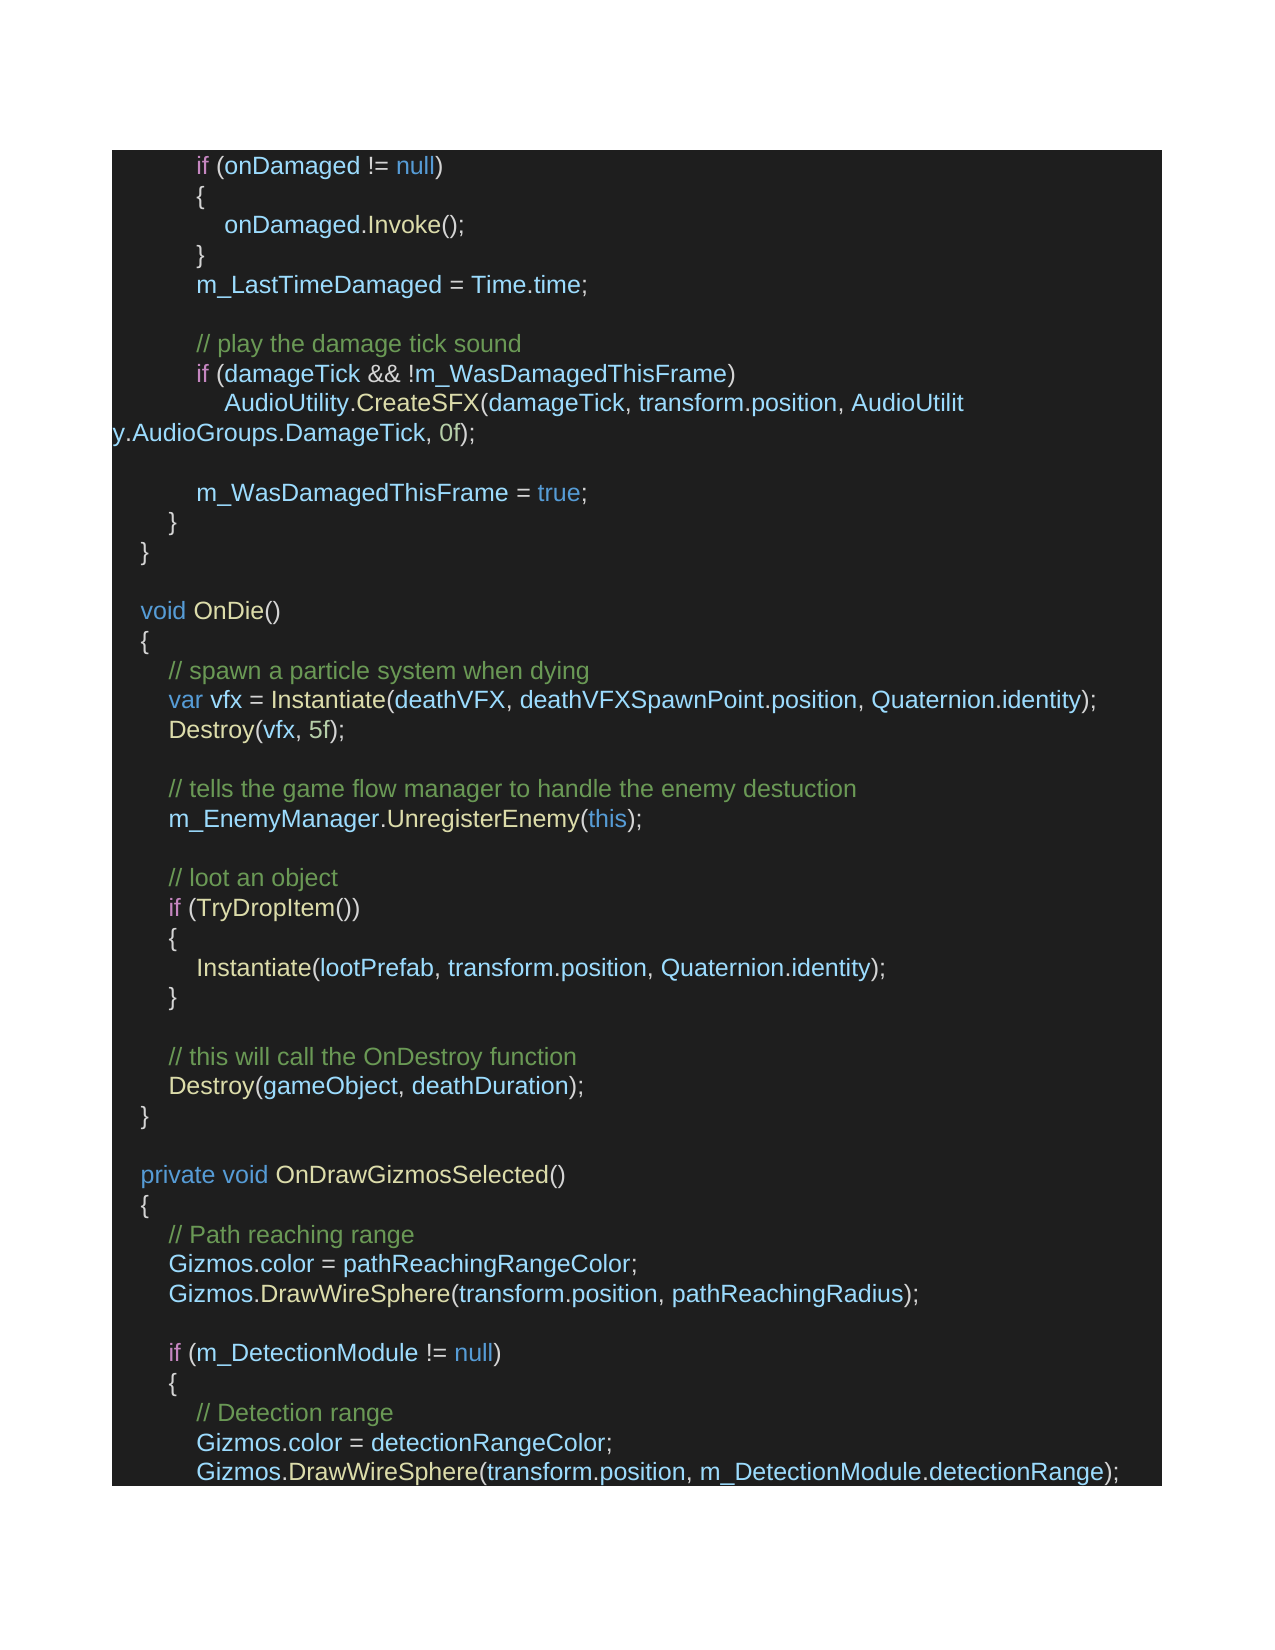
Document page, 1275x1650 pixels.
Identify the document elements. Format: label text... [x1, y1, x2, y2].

text // Detection range [112, 1397, 1162, 1427]
text Destroy(vfx, 5f); [112, 714, 1162, 744]
text if (onDamaged != null) [112, 150, 1162, 180]
text { [112, 625, 1162, 655]
text onDamaged.Invoke(); [112, 209, 1162, 239]
text Gizmos.DrawWireSphere(transform.position, pathReachingRadius); [112, 1278, 1162, 1308]
text Instantiate(lootPrefab, transform.position, Quaternion.identity); [112, 952, 1162, 981]
text m_WasDamagedThisFrame = true; [112, 477, 1162, 506]
text // Path reaching range [112, 1219, 1162, 1248]
text } [112, 981, 1162, 1011]
text if (m_DetectionModule != null) [112, 1337, 1162, 1367]
text } [112, 536, 1162, 566]
text { [112, 1367, 1162, 1397]
text } [112, 506, 1162, 536]
text Destroy(gameObject, deathDuration); [112, 1070, 1162, 1100]
text { [112, 180, 1162, 209]
text } [112, 239, 1162, 269]
text // loot an object [112, 862, 1162, 892]
text // tells the game flow manager to handle the enemy destuction [112, 773, 1162, 803]
text m_EnemyManager.UnregisterEnemy(this); [112, 803, 1162, 833]
text Gizmos.color = pathReachingRangeColor; [112, 1248, 1162, 1278]
text var vfx = Instantiate(deathVFX, deathVFXSpawnPoint.position, Quaternion.identity); [112, 684, 1162, 714]
text if (TryDropItem()) [112, 892, 1162, 922]
text Gizmos.DrawWireSphere(transform.position, m_DetectionModule.detectionRange); [112, 1456, 1162, 1486]
text private void OnDrawGizmosSelected() [112, 1159, 1162, 1189]
text // spawn a particle system when dying [112, 655, 1162, 684]
text AudioUtility.CreateSFX(damageTick, transform.position, AudioUtility.AudioGroups.DamageTick, 0f); [112, 387, 1162, 447]
text // this will call the OnDestroy function [112, 1041, 1162, 1070]
text } [112, 1100, 1162, 1130]
text { [112, 922, 1162, 952]
text m_LastTimeDamaged = Time.time; [112, 269, 1162, 298]
text { [112, 1189, 1162, 1219]
text if (damageTick && !m_WasDamagedThisFrame) [112, 358, 1162, 387]
text void OnDie() [112, 595, 1162, 625]
text Gizmos.color = detectionRangeColor; [112, 1427, 1162, 1456]
text // play the damage tick sound [112, 328, 1162, 358]
